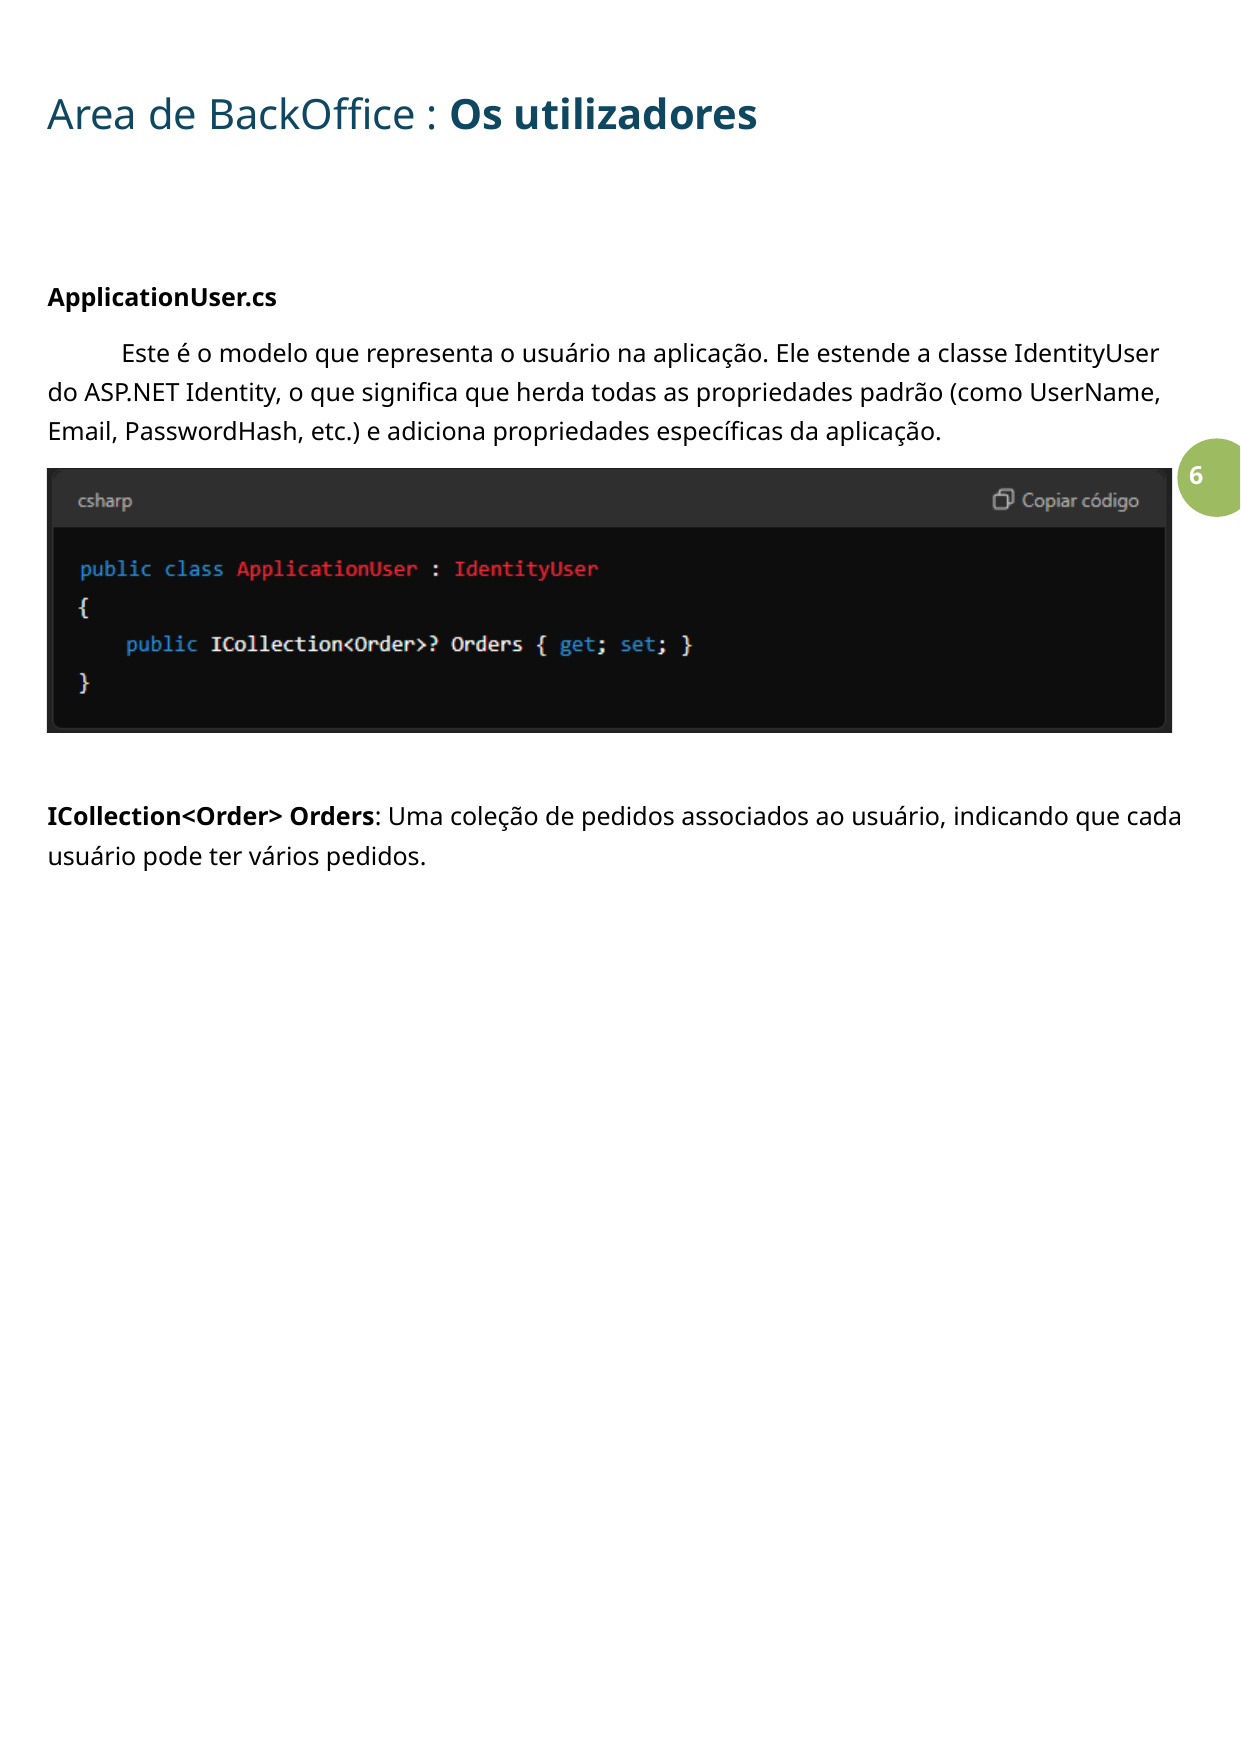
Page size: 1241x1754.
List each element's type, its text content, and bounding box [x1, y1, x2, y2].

text Este é o modelo que representa o usuário na aplicação. Ele estende a classe IdentityUser do ASP.NET Identity, o que significa que herda todas as propriedades padrão (como UserName, Email, PasswordHash, etc.) e adiciona propriedades específicas da aplicação. [47, 335, 1193, 448]
text ApplicationUser.cs [47, 279, 1193, 313]
subtitle Area de BackOffice : Os utilizadores [47, 85, 1193, 207]
picture [46, 468, 1173, 733]
